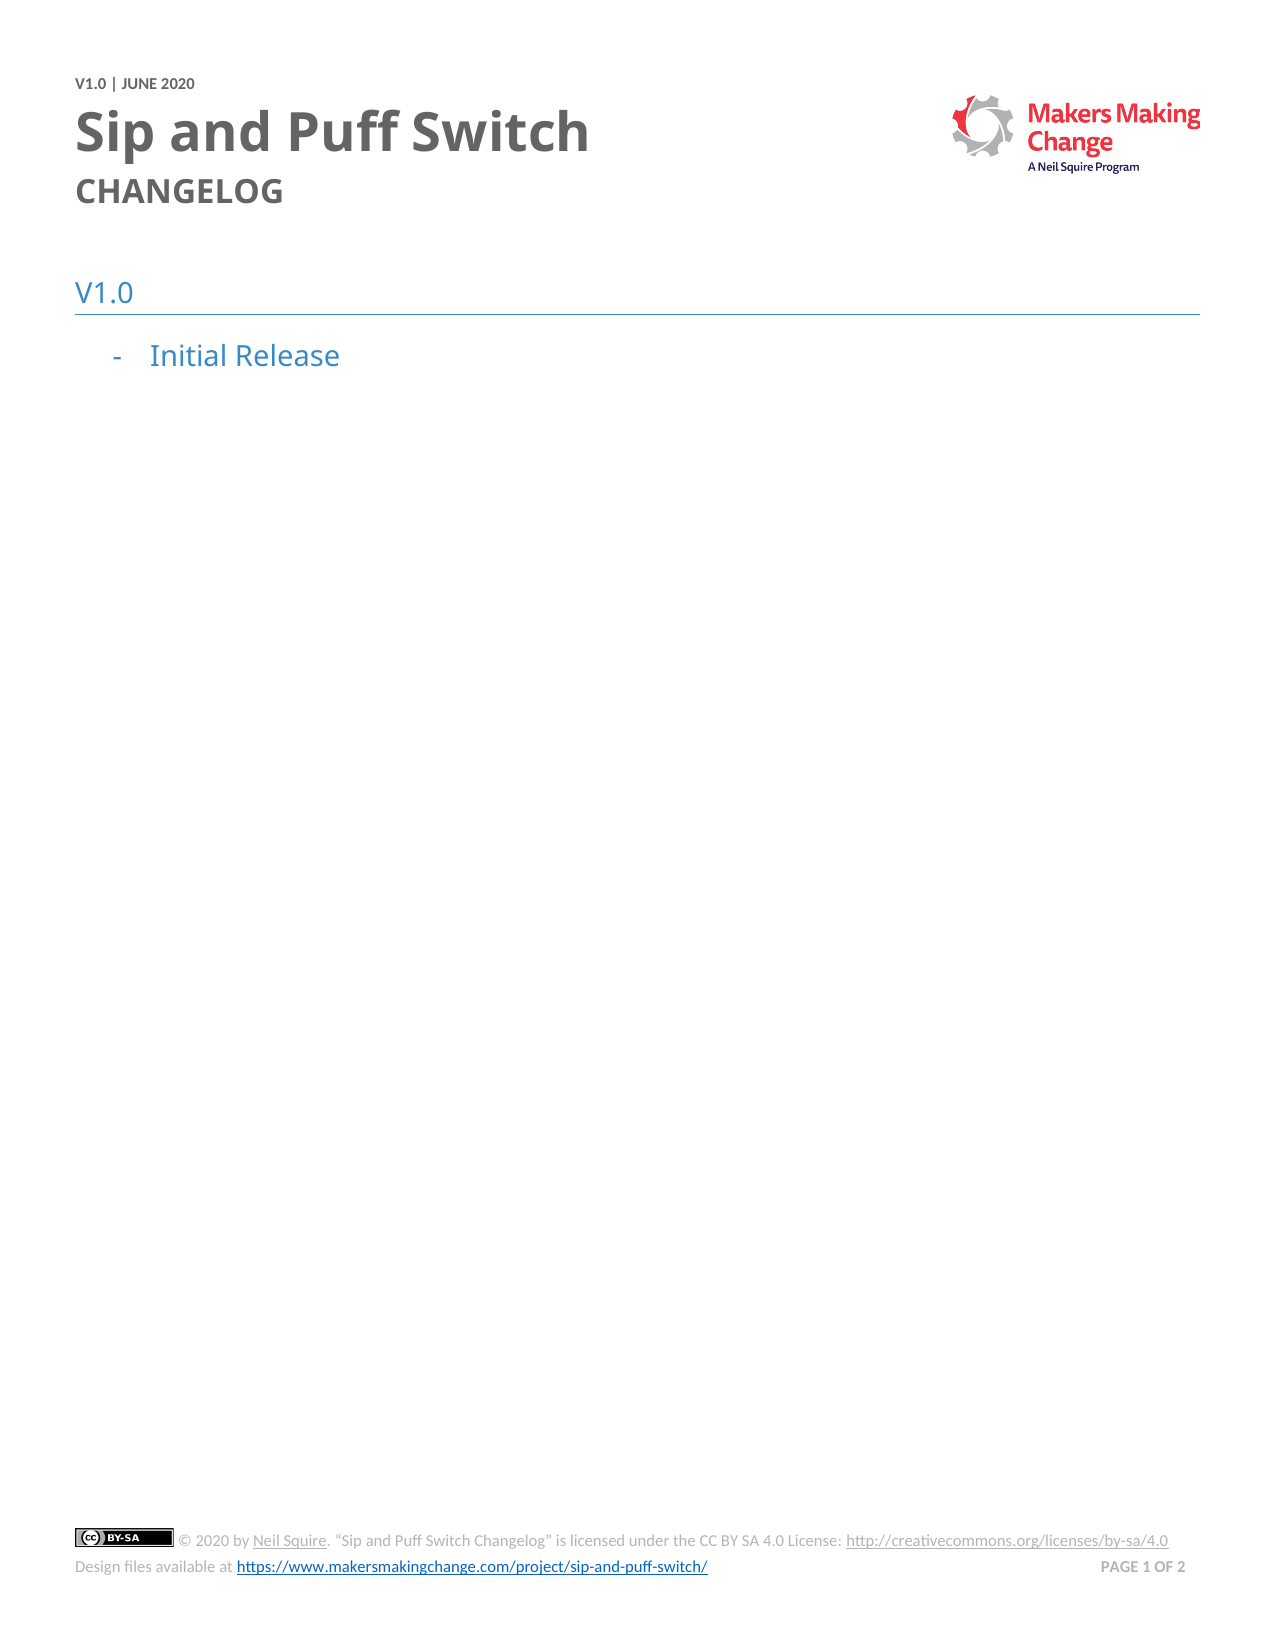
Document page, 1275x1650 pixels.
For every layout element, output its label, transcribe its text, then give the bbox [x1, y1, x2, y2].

text V1.0 [75, 272, 1200, 314]
list Initial Release [112, 335, 1200, 375]
picture [952, 95, 1200, 174]
picture [75, 1528, 174, 1547]
